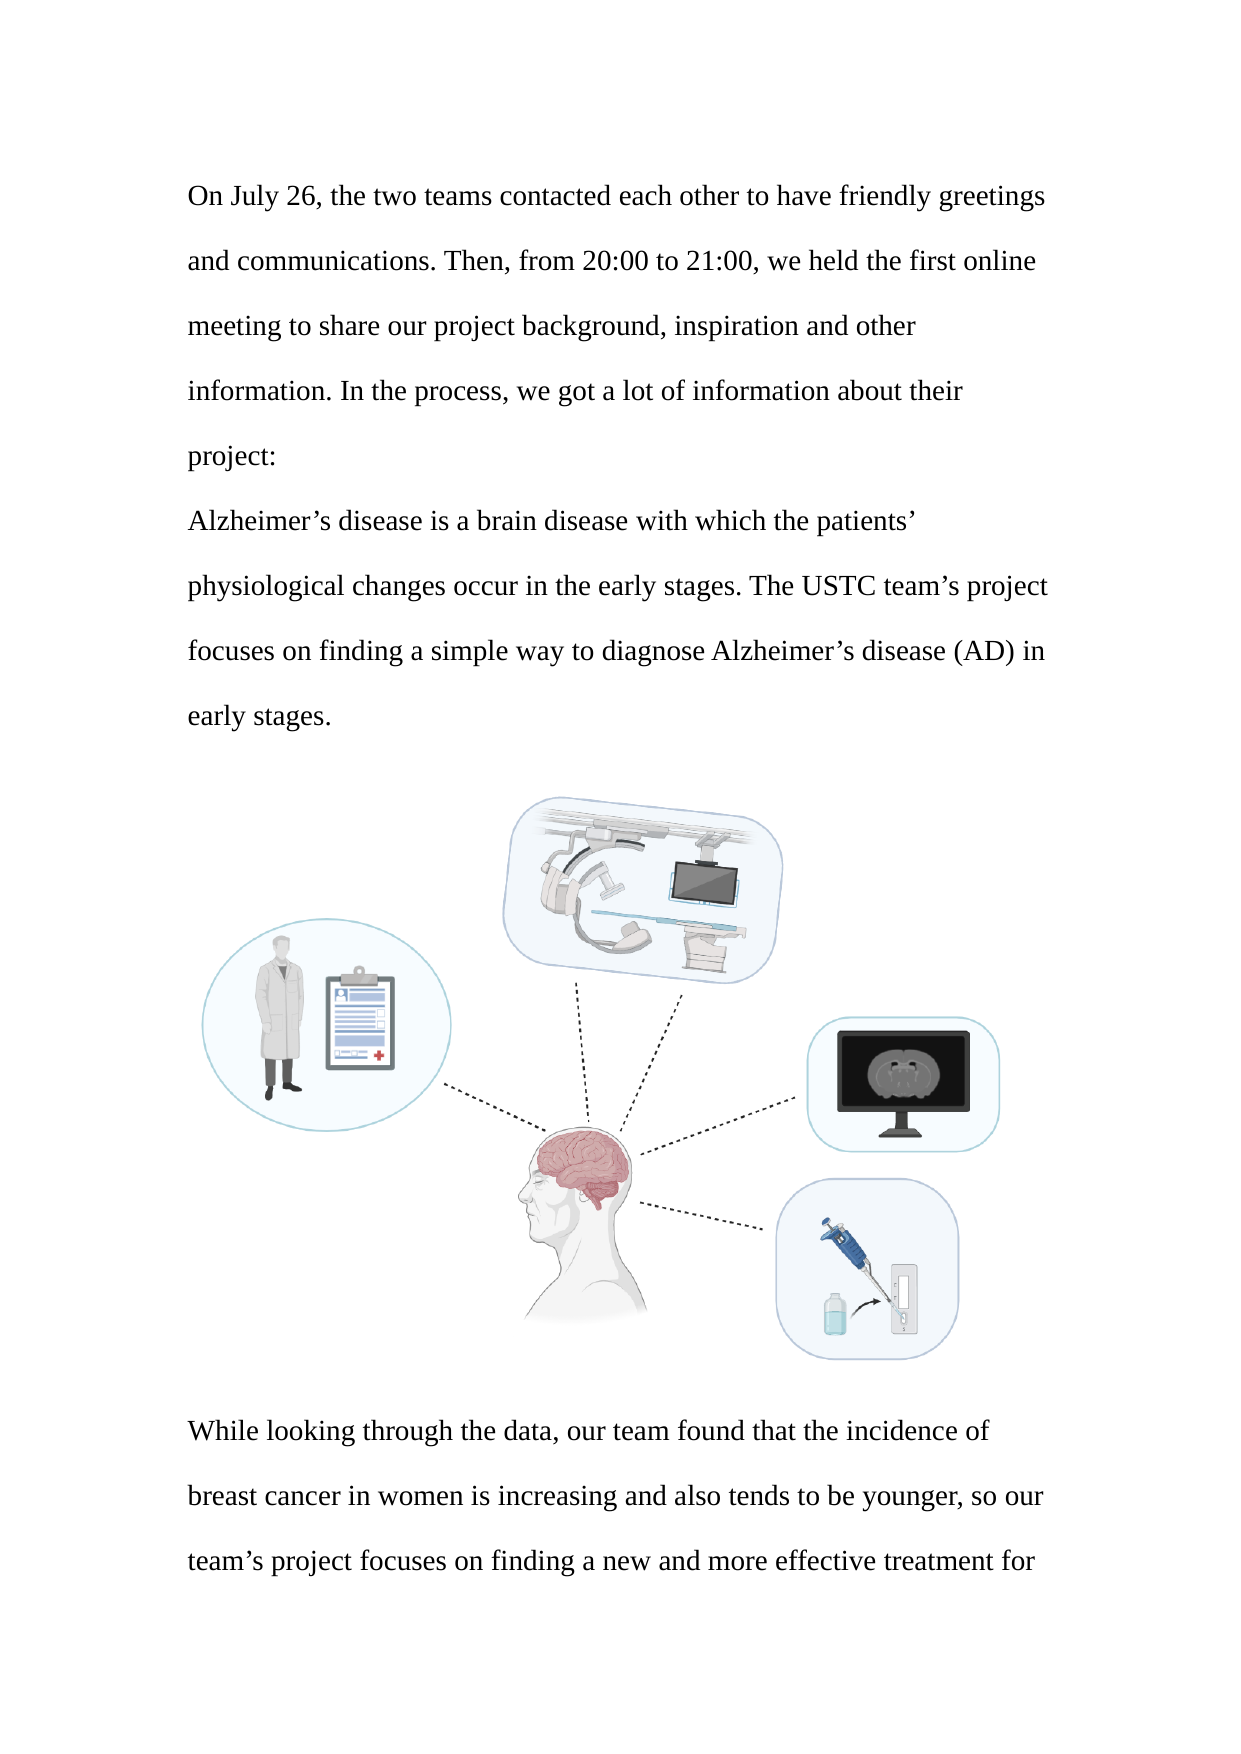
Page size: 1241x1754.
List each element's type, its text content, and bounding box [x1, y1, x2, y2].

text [187, 1397, 1053, 1592]
picture [187, 779, 1092, 1375]
text On July 26, the two teams contacted each other to have friendly greetings and communications. Then, from 20:00 to 21:00, we held the first online meeting to share our project background, inspiration and other information. In the process, we got a lot of information about their project: [187, 162, 1053, 487]
text Alzheimer’s disease is a brain disease with which the patients’ physiological changes occur in the early stages. The USTC team’s project focuses on finding a simple way to diagnose Alzheimer’s disease (AD) in early stages. [187, 487, 1053, 747]
